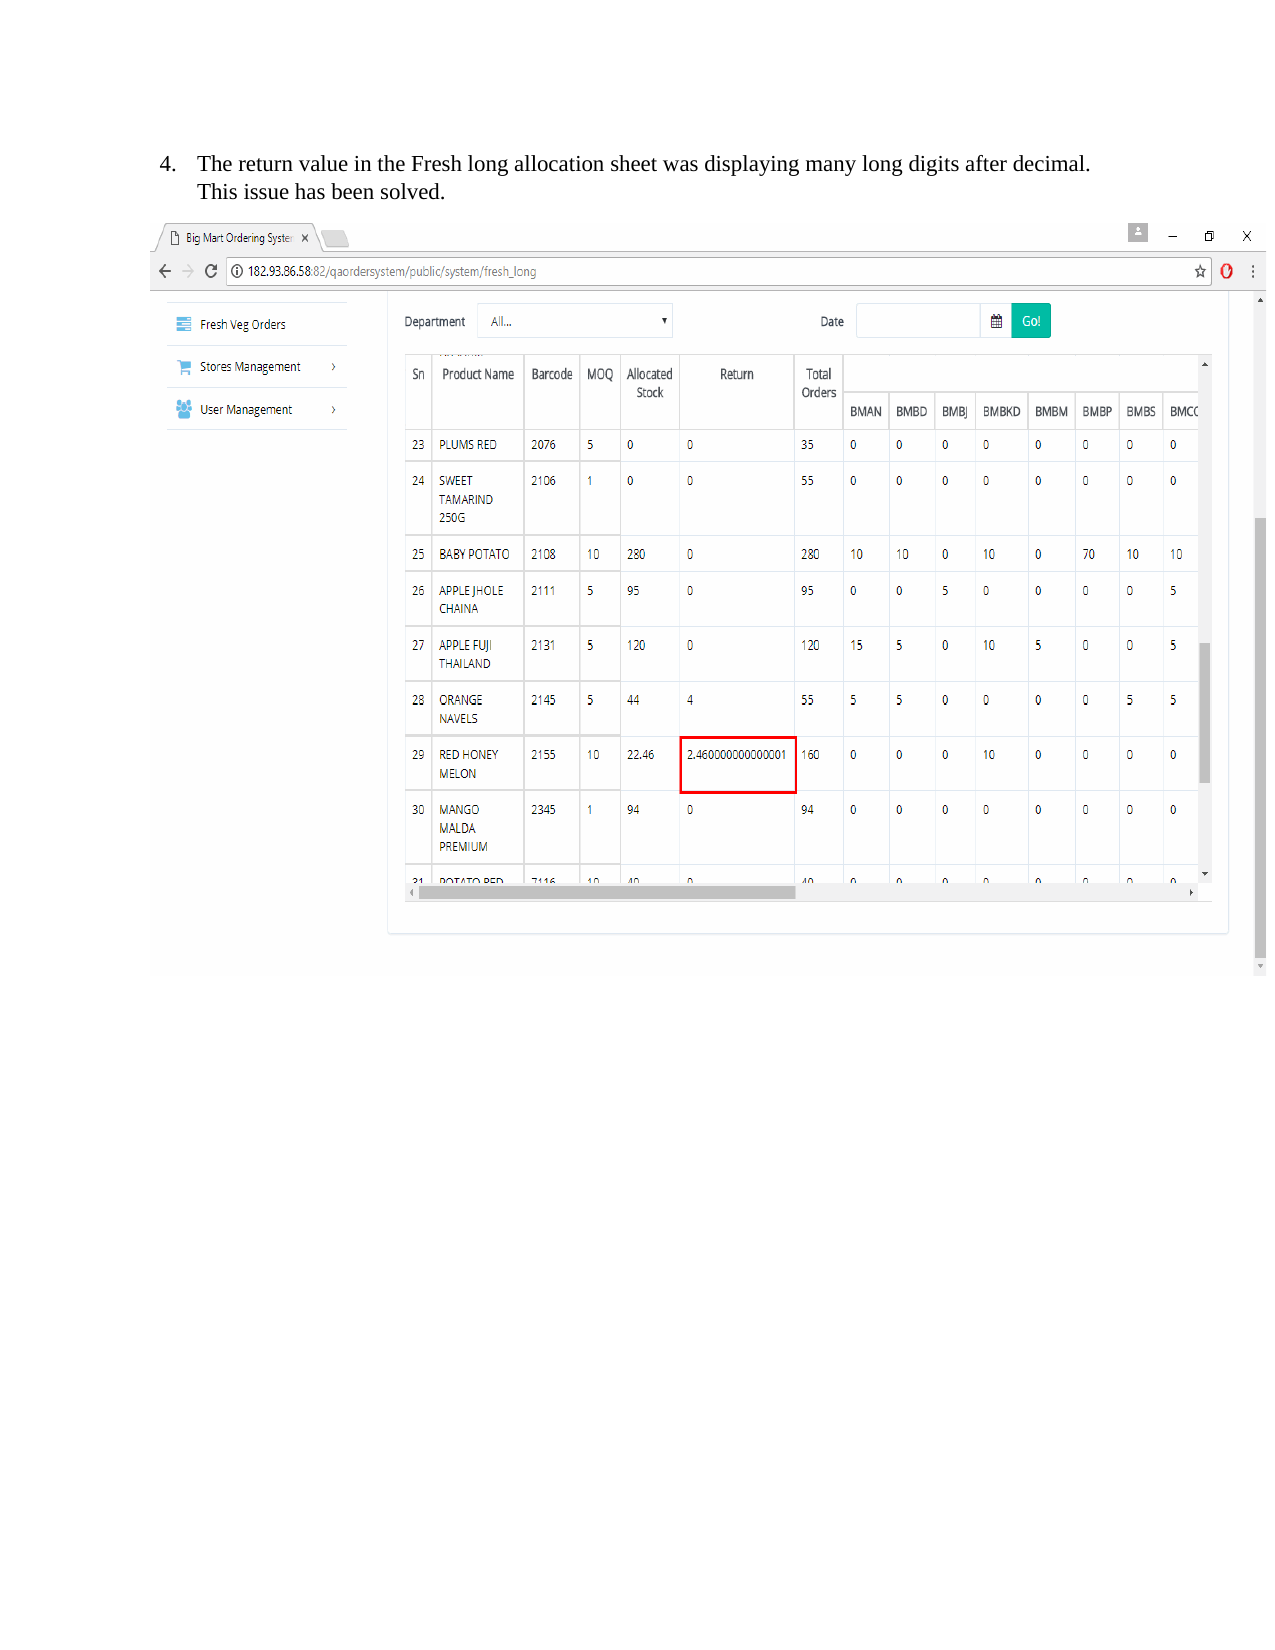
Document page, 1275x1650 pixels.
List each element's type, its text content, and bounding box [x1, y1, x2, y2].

list The return value in the Fresh long allocation sheet was displaying many long digits after decimal. This issue has been solved. [159, 150, 1125, 205]
picture [150, 223, 1267, 976]
